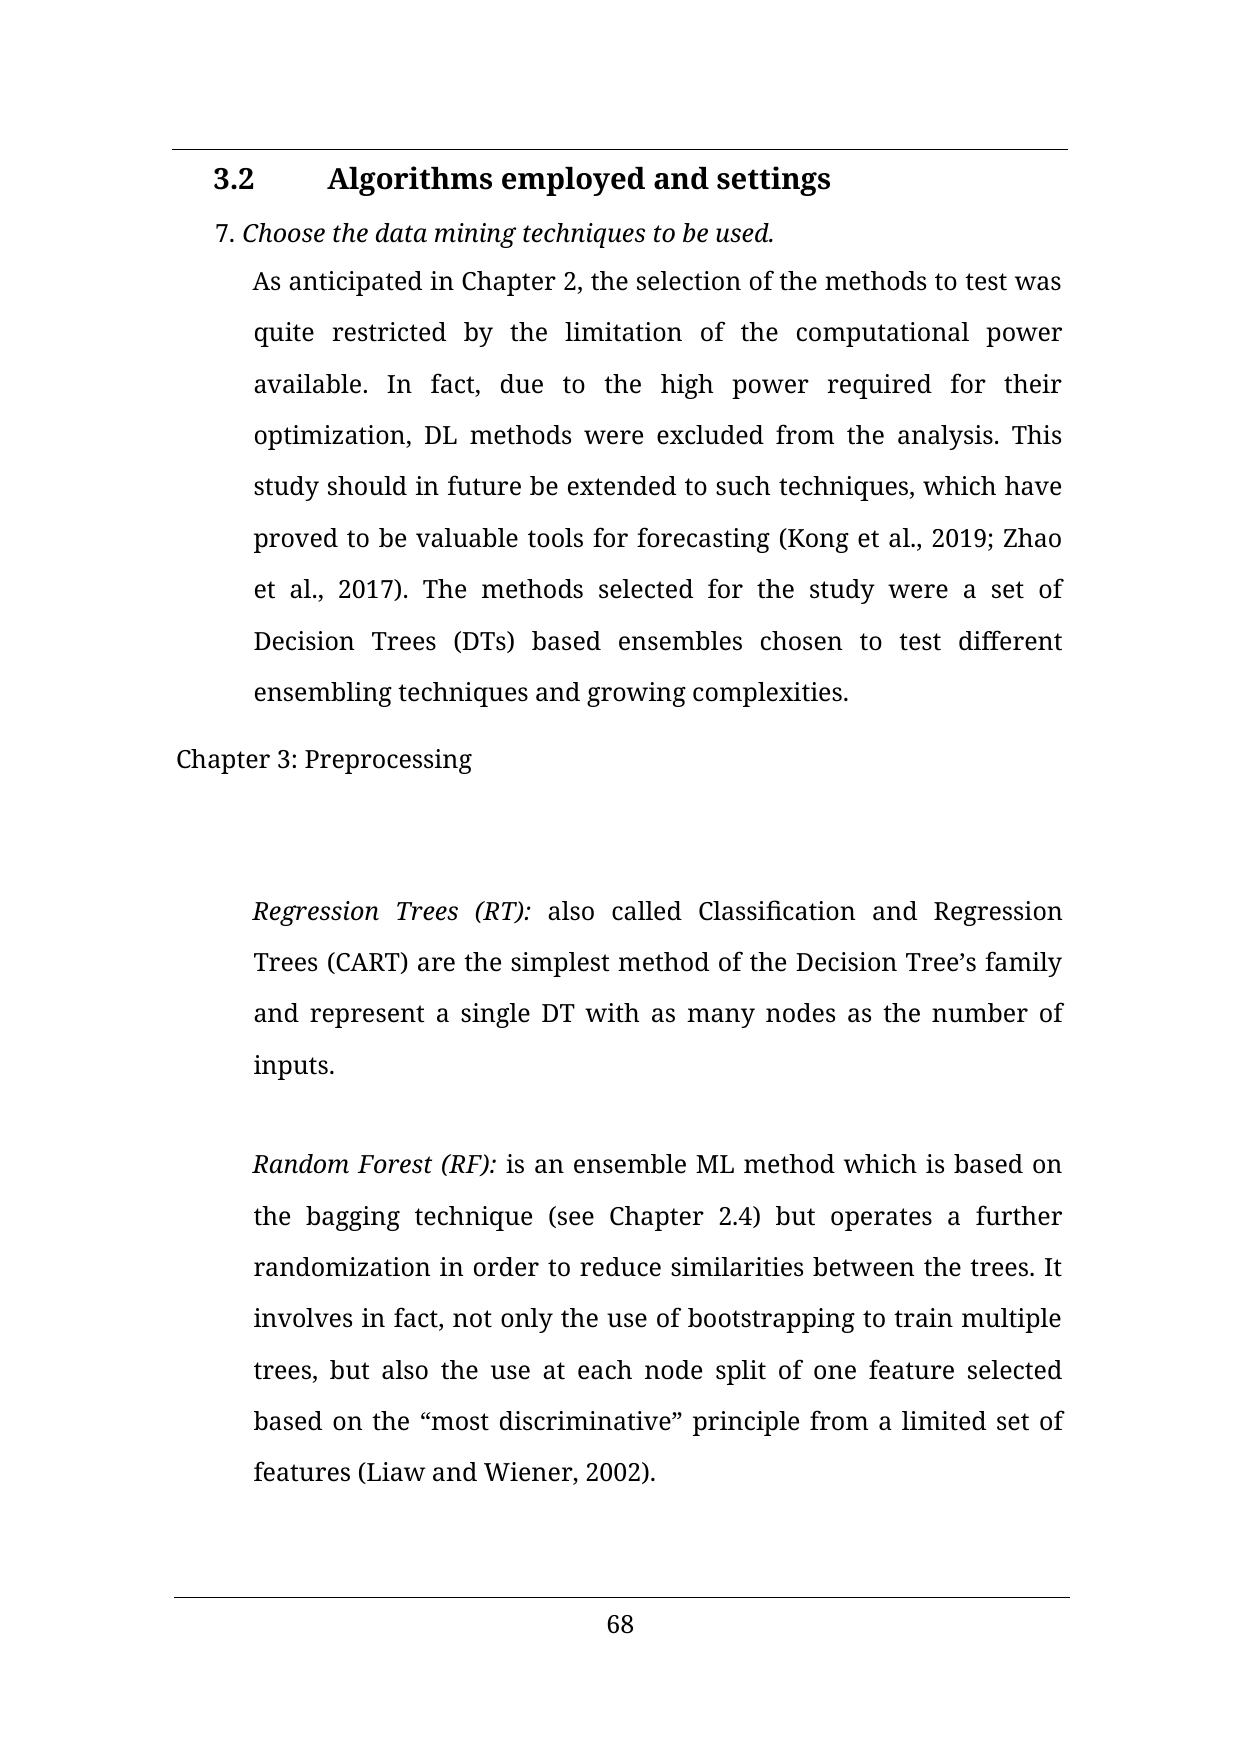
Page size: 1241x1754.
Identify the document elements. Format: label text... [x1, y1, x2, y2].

text Chapter 3: Preprocessing [176, 742, 1063, 776]
text 7. Choose the data mining techniques to be used. [215, 215, 1057, 249]
text Random Forest (RF): is an ensemble ML method which is based on the bagging technique (see Chapter 2.4) but operates a further randomization in order to reduce similarities between the trees. It involves in fact, not only the use of bootstrapping to train multiple trees, but also the use at each node split of one feature selected based on the “most discriminative” principle from a limited set of features (Liaw and Wiener, 2002). [252, 1147, 1063, 1489]
text As anticipated in Chapter 2, the selection of the methods to test was quite restricted by the limitation of the computational power available. In fact, due to the high power required for their optimization, DL methods were excluded from the analysis. This study should in future be extended to such techniques, which have proved to be valuable tools for forecasting (Kong et al., 2019; Zhao et al., 2017). The methods selected for the study were a set of Decision Trees (DTs) based ensembles chosen to test different ensembling techniques and growing complexities. [252, 264, 1063, 708]
subtitle 3.2 Algorithms employed and settings [177, 158, 1063, 198]
text Regression Trees (RT): also called Classification and Regression Trees (CART) are the simplest method of the Decision Tree’s family and represent a single DT with as many nodes as the number of inputs. [252, 893, 1063, 1081]
